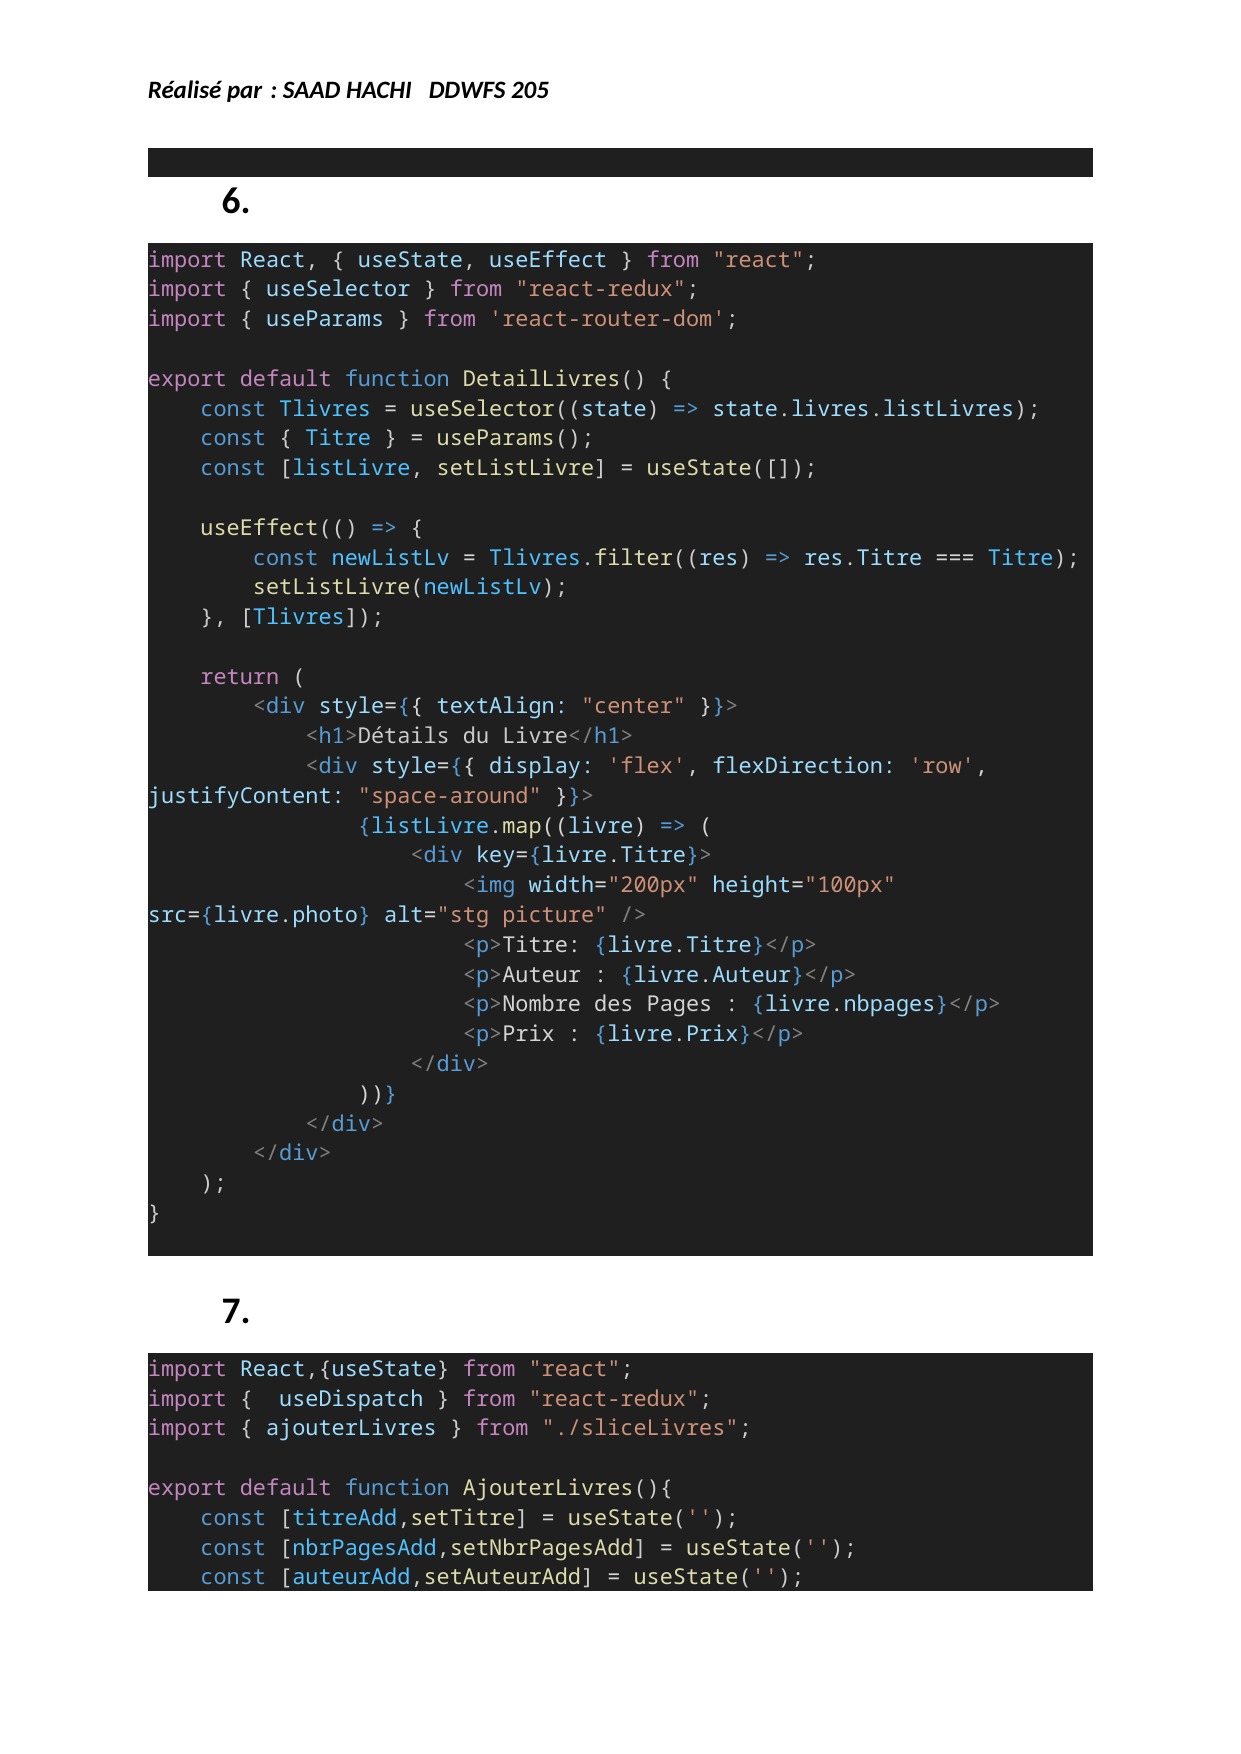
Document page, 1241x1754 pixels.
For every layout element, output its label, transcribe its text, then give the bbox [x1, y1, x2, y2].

text const [titreAdd,setTitre] = useState(''); [148, 1502, 1093, 1532]
text </div> [148, 1137, 1093, 1167]
text import { useDispatch } from "react-redux"; [148, 1383, 1093, 1412]
text <img width="200px" height="100px" src={livre.photo} alt="stg picture" /> [148, 869, 1093, 929]
text const [listLivre, setListLivre] = useState([]); [148, 452, 1093, 482]
text <div key={livre.Titre}> [148, 839, 1093, 869]
text </div> [148, 1107, 1093, 1137]
text </div> [148, 1048, 1093, 1078]
text useEffect(() => { [148, 512, 1093, 541]
text ); [148, 1167, 1093, 1197]
text const { Titre } = useParams(); [148, 422, 1093, 452]
text }, [Tlivres]); [148, 601, 1093, 631]
text ))} [148, 1078, 1093, 1107]
text import { useSelector } from "react-redux"; [148, 273, 1093, 303]
text <div style={{ textAlign: "center" }}> [148, 690, 1093, 720]
text } [148, 1197, 1093, 1227]
text <div style={{ display: 'flex', flexDirection: 'row', justifyContent: "space-around" }}> [148, 750, 1093, 809]
text <p>Nombre des Pages : {livre.nbpages}</p> [148, 988, 1093, 1018]
text <p>Prix : {livre.Prix}</p> [148, 1018, 1093, 1048]
text <h1>Détails du Livre</h1> [148, 720, 1093, 750]
text import React,{useState} from "react"; [148, 1353, 1093, 1383]
text const newListLv = Tlivres.filter((res) => res.Titre === Titre); [148, 541, 1093, 571]
text const [auteurAdd,setAuteurAdd] = useState(''); [148, 1561, 1093, 1591]
text const [nbrPagesAdd,setNbrPagesAdd] = useState(''); [148, 1532, 1093, 1561]
text {listLivre.map((livre) => ( [148, 809, 1093, 839]
text import React, { useState, useEffect } from "react"; [148, 243, 1093, 273]
text setListLivre(newListLv); [148, 571, 1093, 601]
text import { ajouterLivres } from "./sliceLivres"; [148, 1412, 1093, 1442]
text import { useParams } from 'react-router-dom'; [148, 303, 1093, 333]
text const Tlivres = useSelector((state) => state.livres.listLivres); [148, 392, 1093, 422]
text <p>Titre: {livre.Titre}</p> [148, 929, 1093, 958]
text export default function AjouterLivres(){ [148, 1472, 1093, 1502]
text <p>Auteur : {livre.Auteur}</p> [148, 958, 1093, 988]
text return ( [148, 661, 1093, 690]
text export default function DetailLivres() { [148, 363, 1093, 392]
